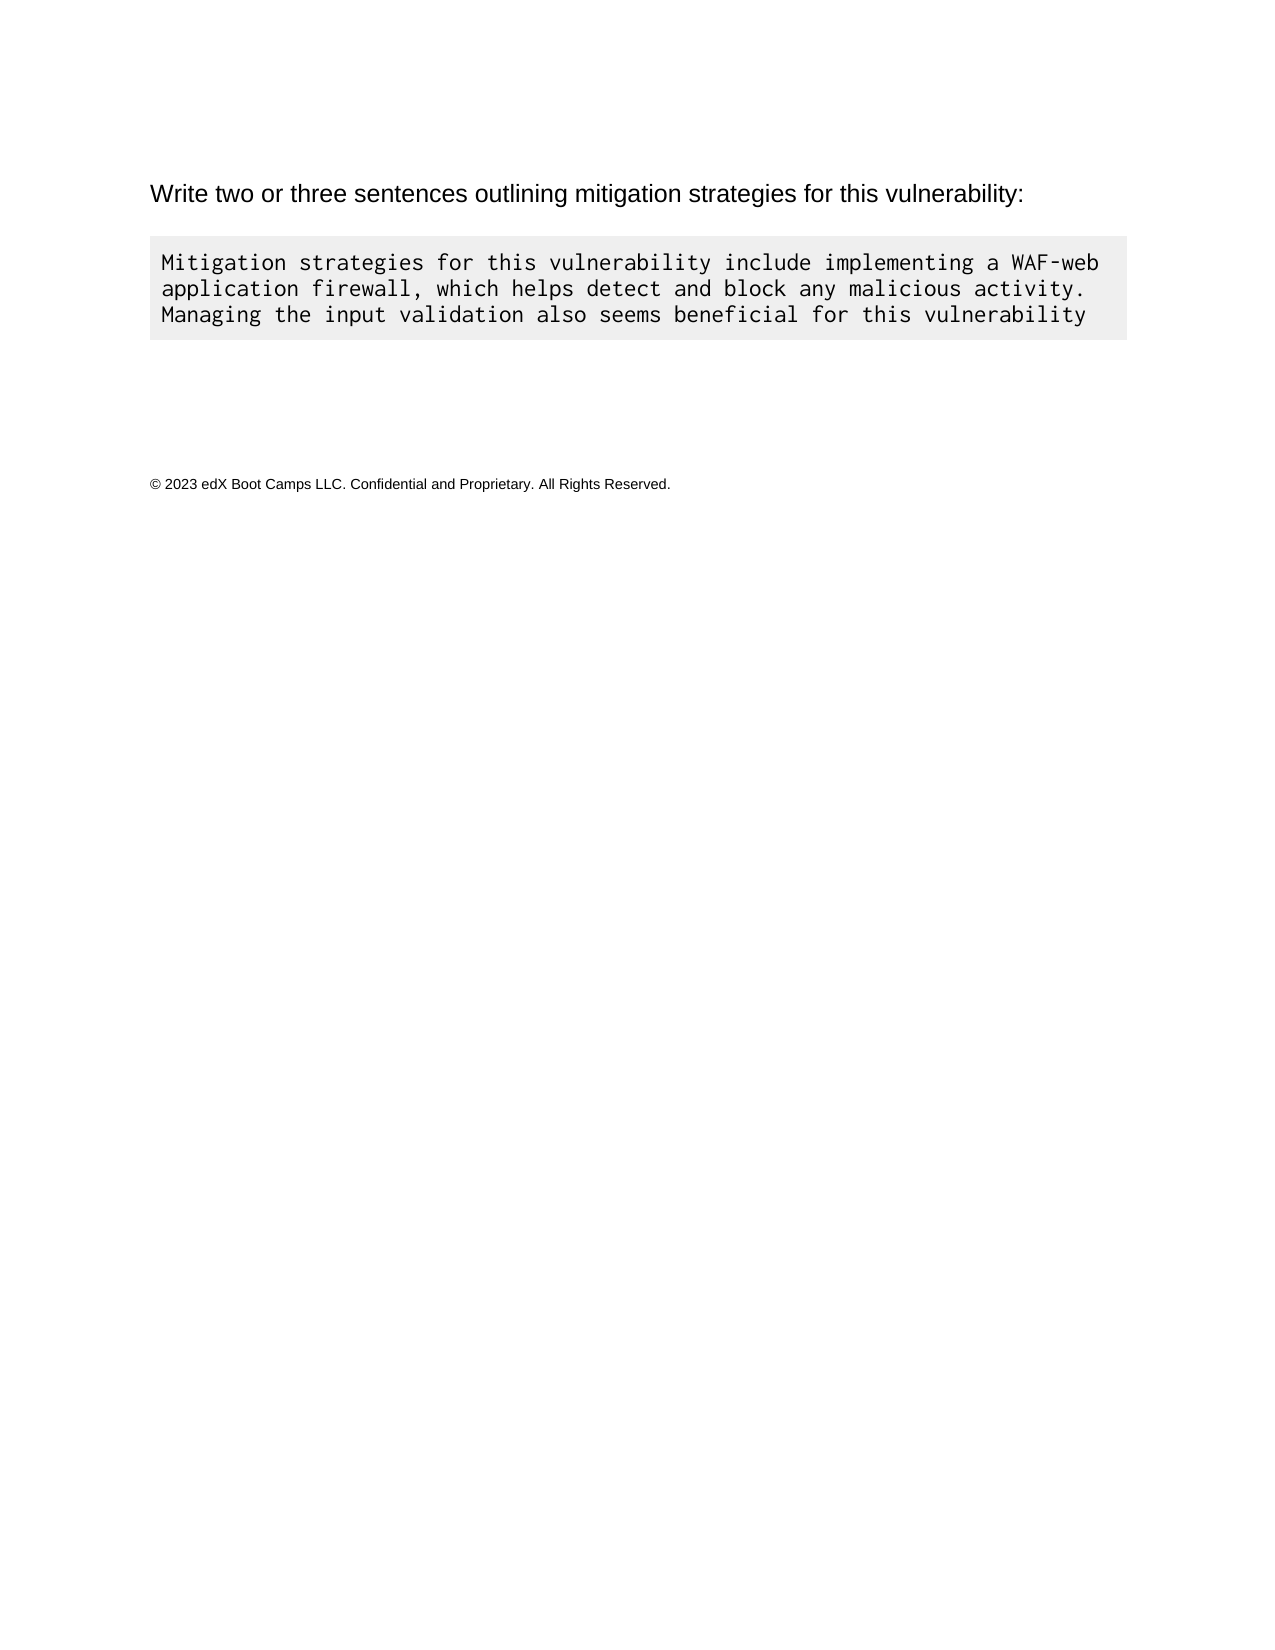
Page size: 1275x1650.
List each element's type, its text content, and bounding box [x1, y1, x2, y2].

table_header Mitigation strategies for this vulnerability include implementing a WAF-web application firewall, which helps detect and block any malicious activity. Managing the input validation also seems beneficial for this vulnerability [152, 238, 1125, 338]
text Write two or three sentences outlining mitigation strategies for this vulnerability: [150, 179, 1125, 207]
text © 2023 edX Boot Camps LLC. Confidential and Proprietary. All Rights Reserved. [150, 476, 1125, 493]
